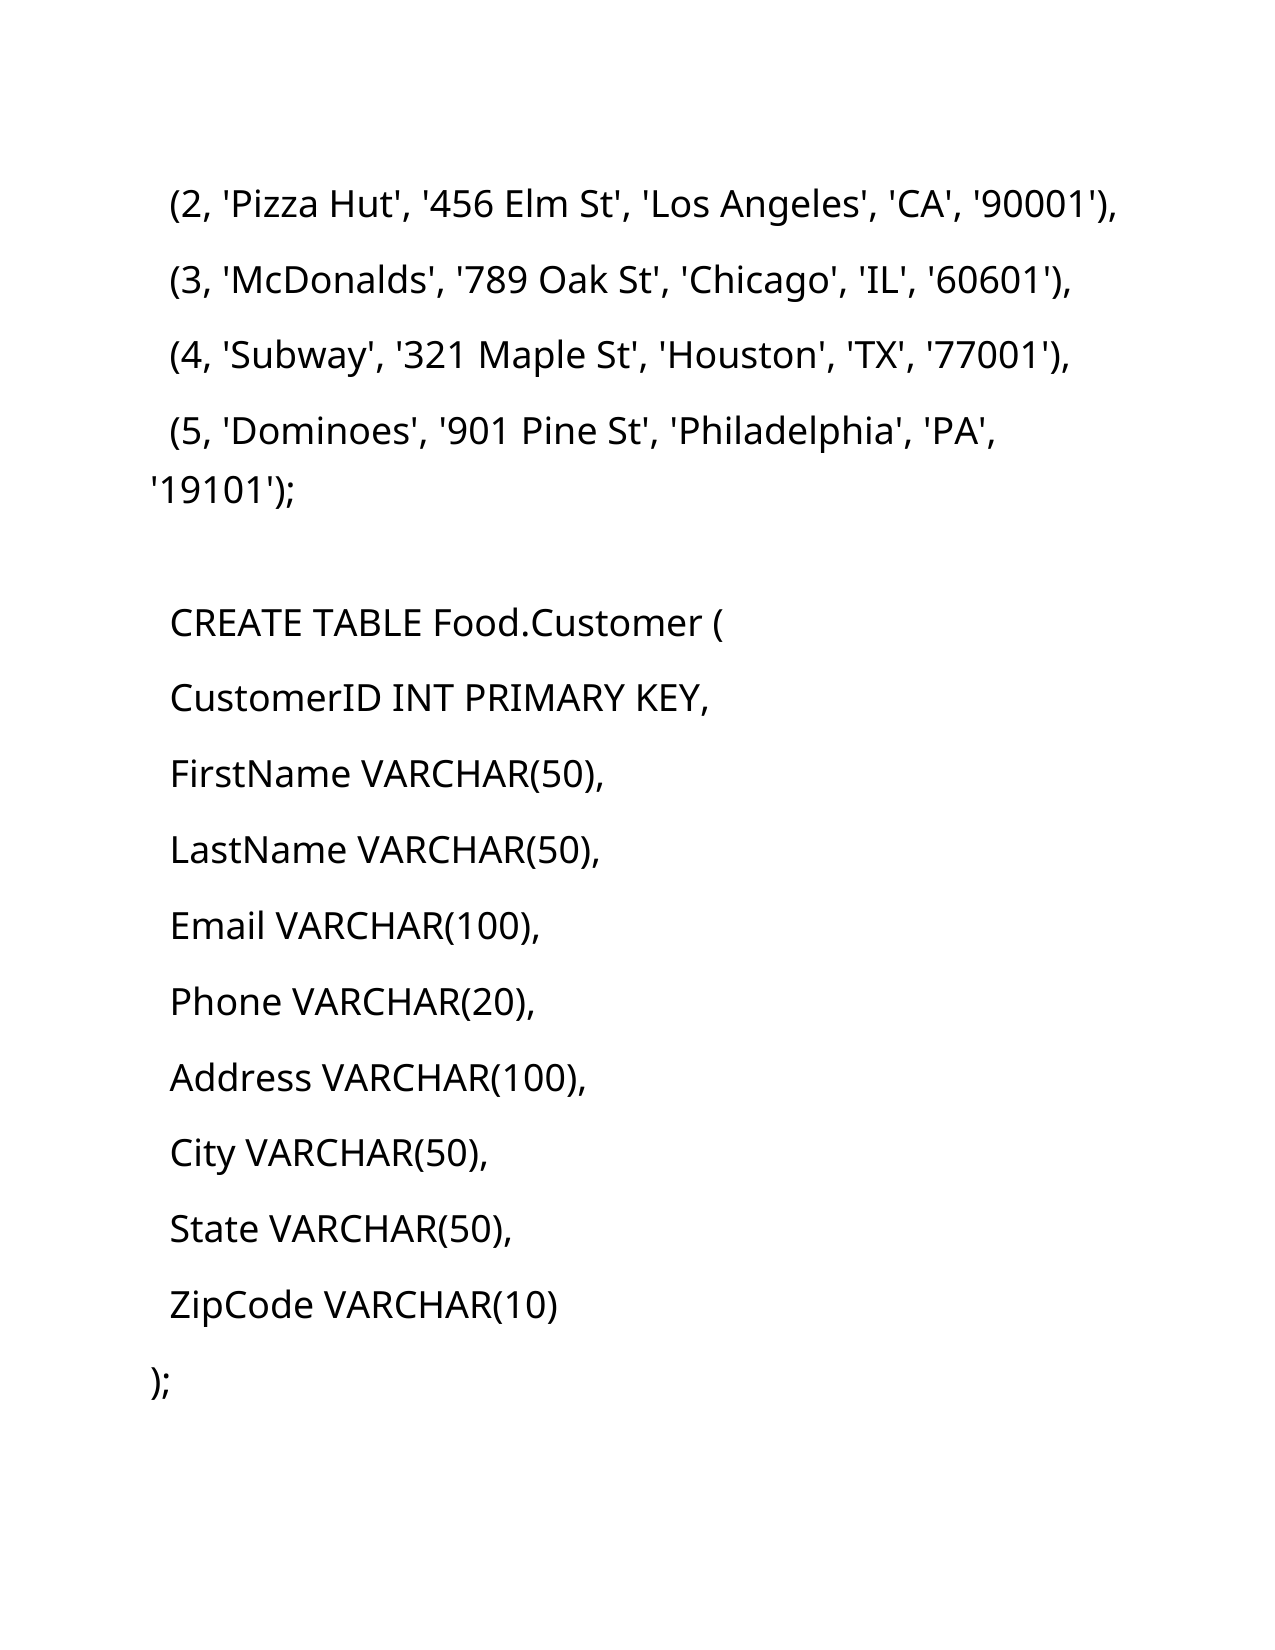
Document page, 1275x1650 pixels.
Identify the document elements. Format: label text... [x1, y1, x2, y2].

text Phone VARCHAR(20), [150, 975, 1125, 1026]
text ); [150, 1354, 1125, 1405]
text City VARCHAR(50), [150, 1127, 1125, 1178]
text Email VARCHAR(100), [150, 899, 1125, 950]
text LastName VARCHAR(50), [150, 823, 1125, 874]
text State VARCHAR(50), [150, 1202, 1125, 1253]
text (4, 'Subway', '321 Maple St', 'Houston', 'TX', '77001'), [150, 329, 1125, 380]
text (3, 'McDonalds', '789 Oak St', 'Chicago', 'IL', '60601'), [150, 253, 1125, 304]
text FirstName VARCHAR(50), [150, 747, 1125, 798]
text (5, 'Dominoes', '901 Pine St', 'Philadelphia', 'PA', '19101'); [150, 405, 1125, 515]
text Address VARCHAR(100), [150, 1051, 1125, 1102]
text CustomerID INT PRIMARY KEY, [150, 672, 1125, 723]
text CREATE TABLE Food.Customer ( [150, 596, 1125, 647]
text (2, 'Pizza Hut', '456 Elm St', 'Los Angeles', 'CA', '90001'), [150, 177, 1125, 228]
text ZipCode VARCHAR(10) [150, 1278, 1125, 1329]
